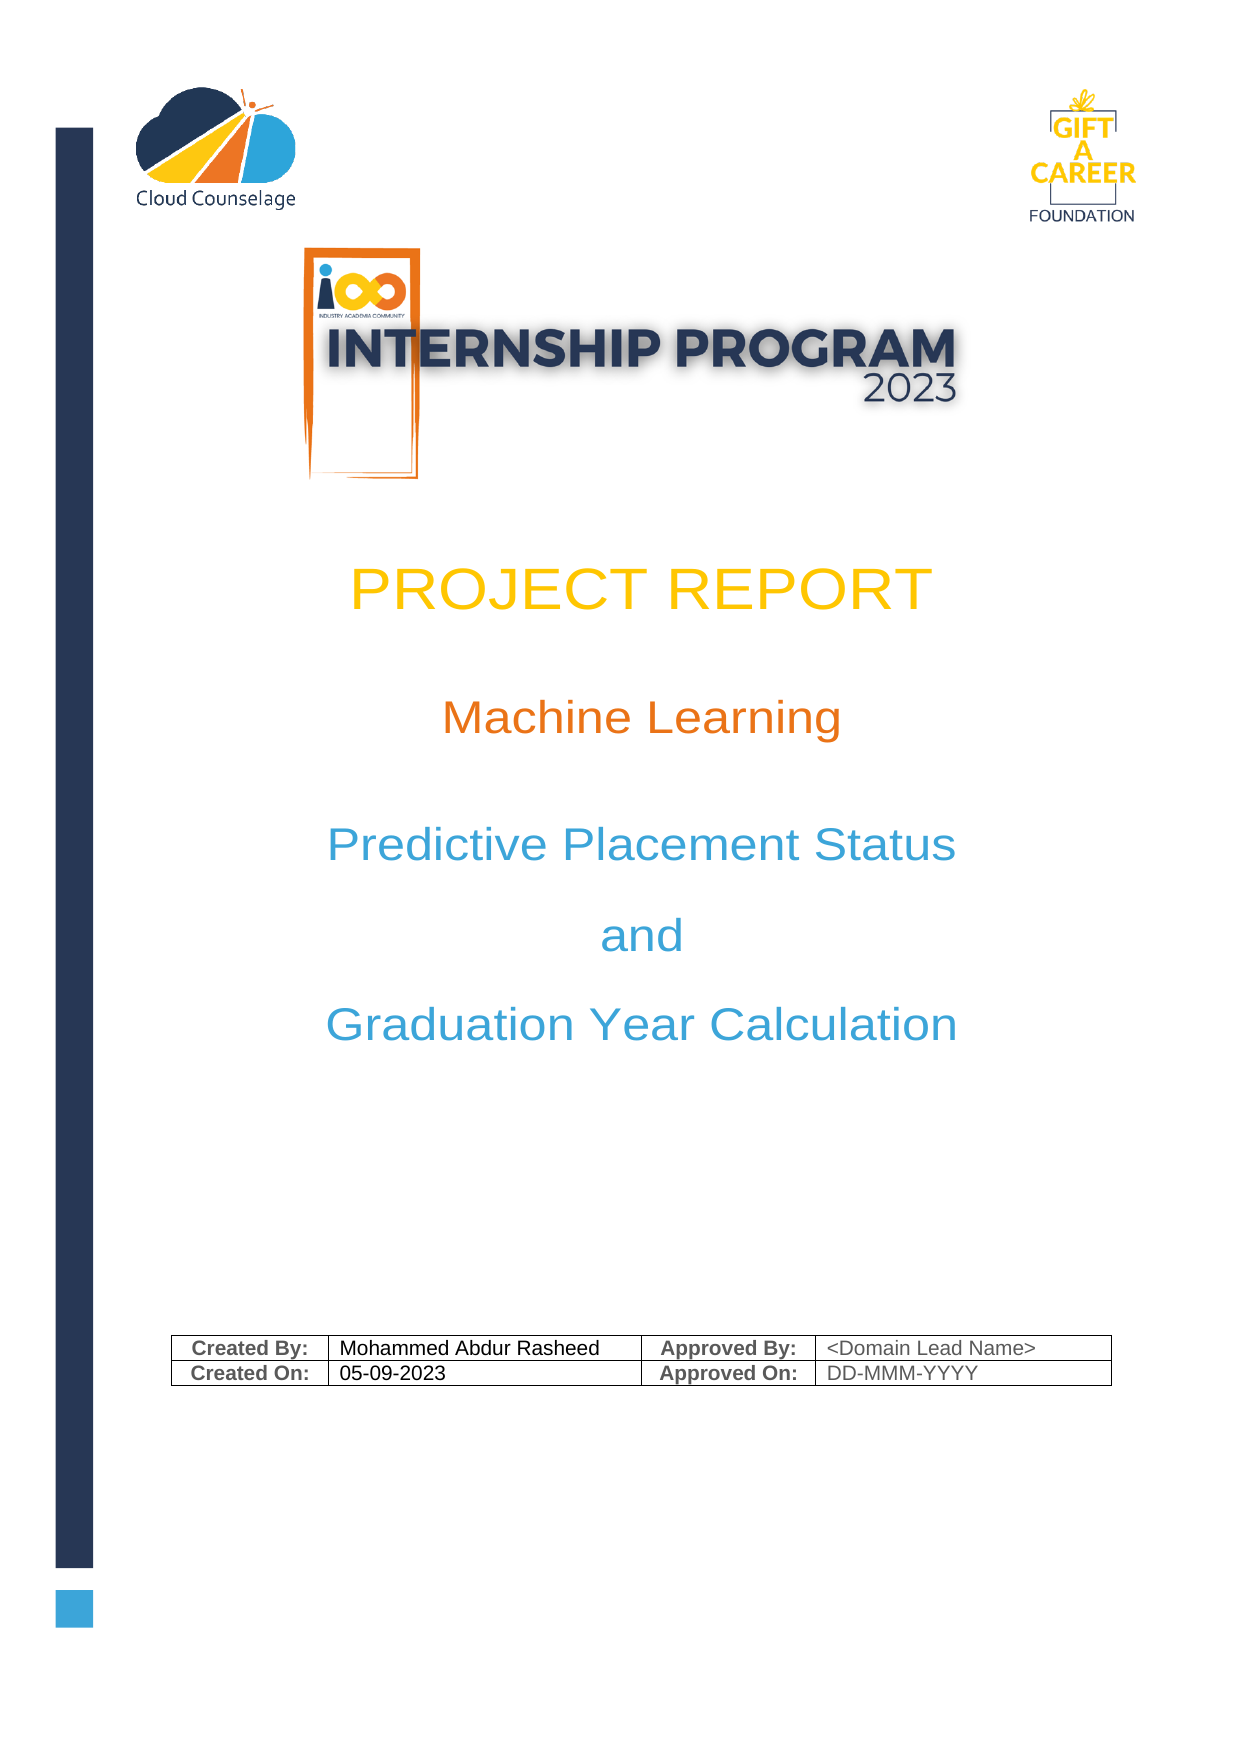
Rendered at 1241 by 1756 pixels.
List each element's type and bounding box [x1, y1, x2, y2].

picture [288, 234, 638, 492]
picture [1013, 87, 1153, 235]
picture [136, 87, 296, 210]
